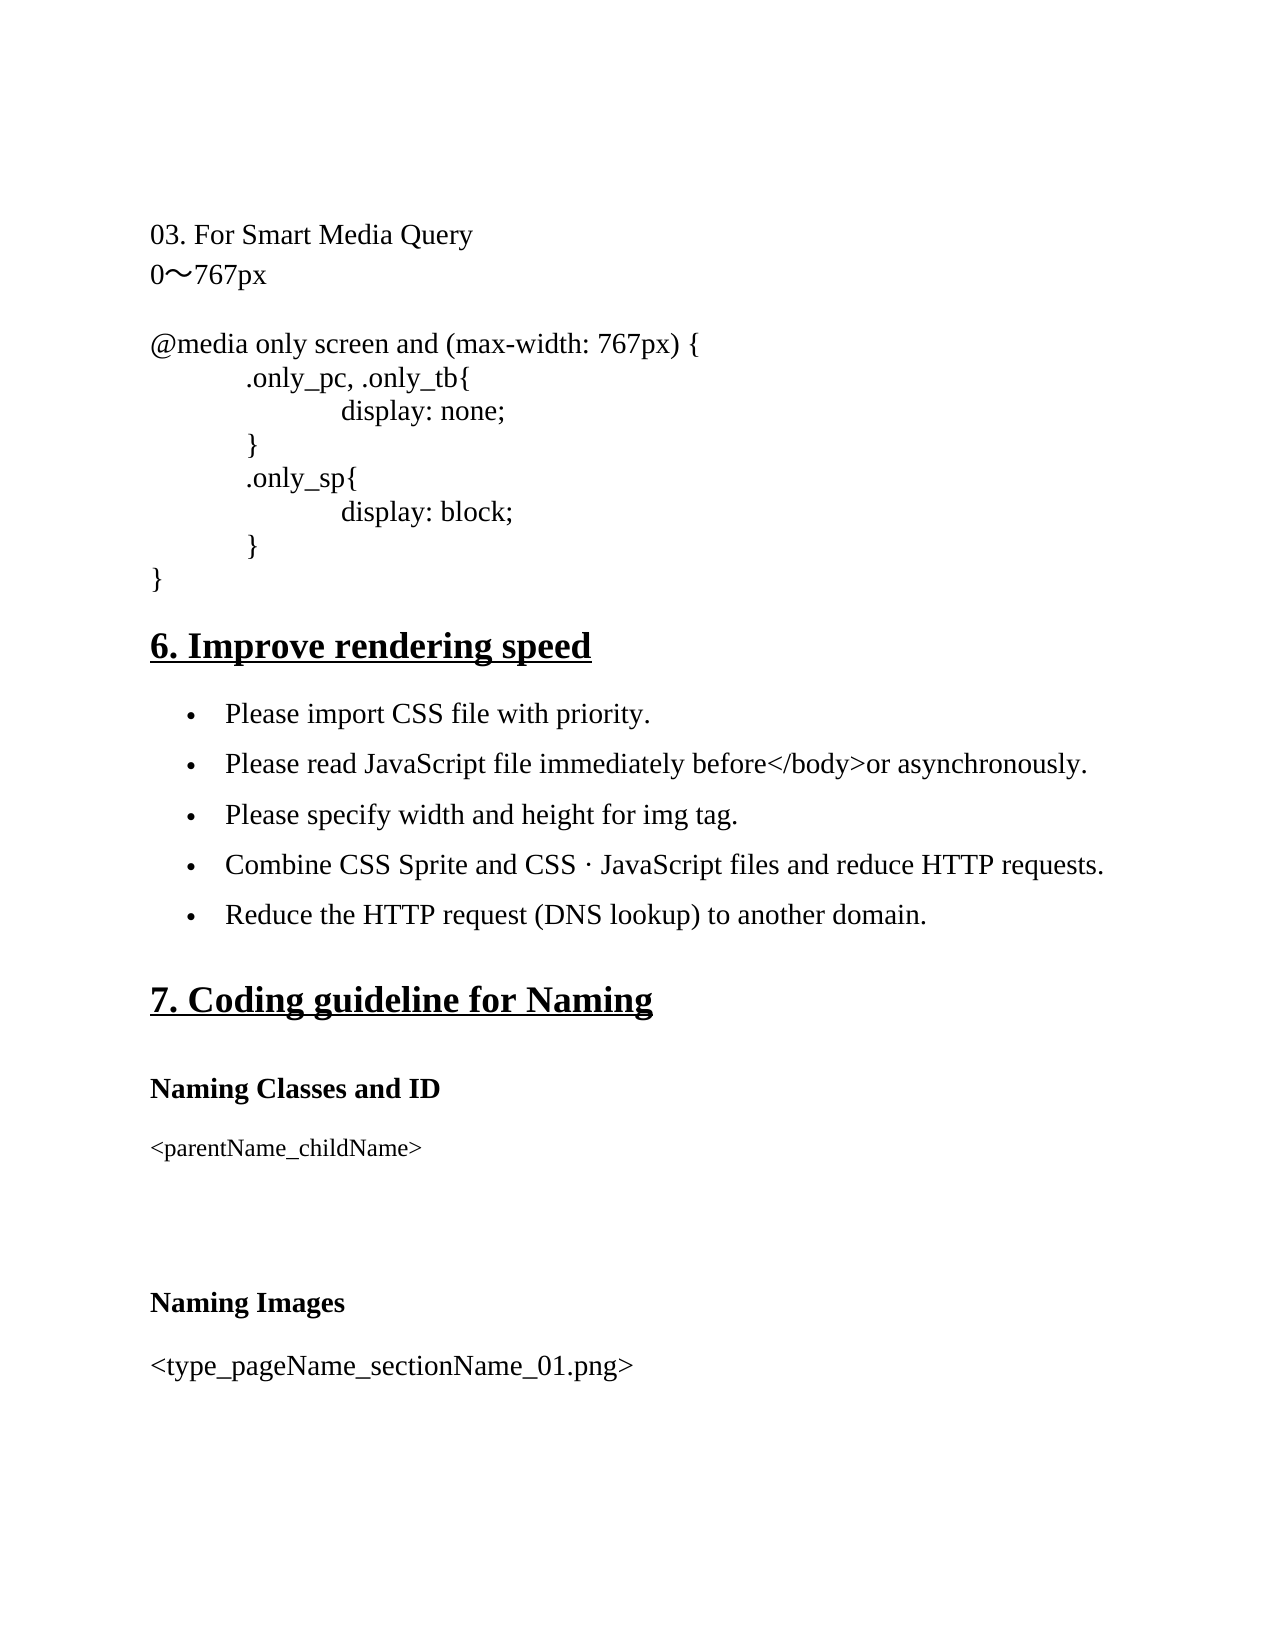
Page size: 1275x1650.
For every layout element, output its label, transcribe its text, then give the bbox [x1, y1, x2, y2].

text 0～767px [150, 251, 1125, 293]
text display: block; [150, 494, 1125, 528]
text .only_pc, .only_tb{ [150, 360, 1125, 393]
text } [150, 561, 1125, 595]
list Please import CSS file with priority. [187, 696, 1125, 730]
text } [150, 528, 1125, 561]
text 7. Coding guideline for Naming [150, 977, 1125, 1020]
subtitle Naming Images [150, 1285, 1125, 1319]
text } [150, 427, 1125, 461]
list Please read JavaScript file immediately before</body>or asynchronously. [187, 747, 1125, 780]
list Reduce the HTTP request (DNS lookup) to another domain. [187, 897, 1125, 931]
text <parentName_childName> [150, 1133, 1125, 1162]
subtitle Naming Classes and ID [150, 1071, 1125, 1104]
subtitle 6. Improve rendering speed [150, 624, 1125, 667]
list Please specify width and height for img tag. [187, 797, 1125, 830]
text <type_pageName_sectionName_01.png> [150, 1348, 1125, 1382]
text 03. For Smart Media Query [150, 217, 1125, 251]
text display: none; [150, 393, 1125, 427]
list Combine CSS Sprite and CSS · JavaScript files and reduce HTTP requests. [187, 847, 1125, 881]
text @media only screen and (max-width: 767px) { [150, 326, 1125, 360]
text .only_sp{ [150, 461, 1125, 494]
